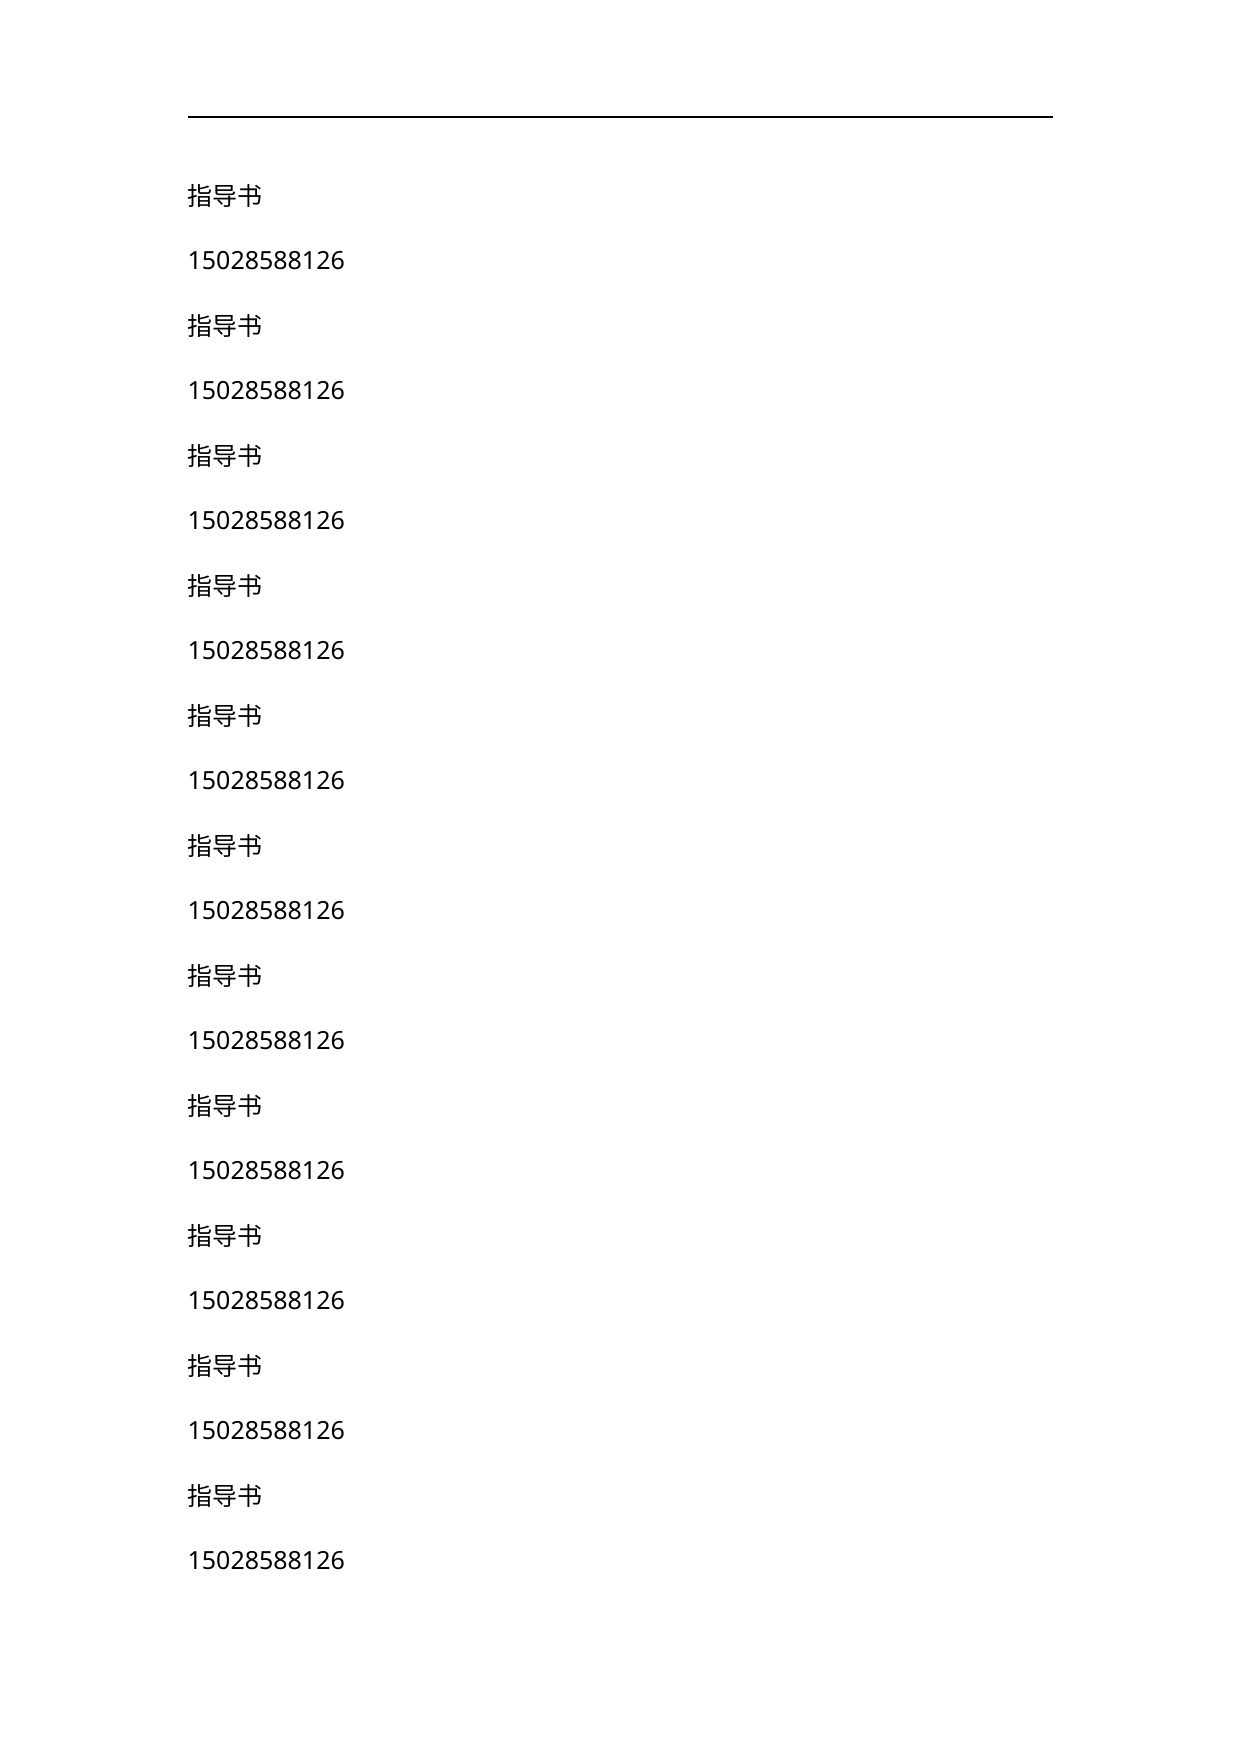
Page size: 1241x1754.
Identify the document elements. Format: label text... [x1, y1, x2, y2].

text 指导书 [187, 1072, 1053, 1137]
text 指导书 [187, 942, 1053, 1007]
text 指导书 [187, 1202, 1053, 1267]
text 15028588126 [187, 617, 1053, 682]
text 15028588126 [187, 747, 1053, 812]
text 指导书 [187, 812, 1053, 877]
text 指导书 [187, 292, 1053, 357]
text 指导书 [187, 422, 1053, 487]
text 15028588126 [187, 1527, 1053, 1592]
text 指导书 [187, 162, 1053, 227]
text 15028588126 [187, 487, 1053, 552]
text 15028588126 [187, 227, 1053, 292]
text 15028588126 [187, 1137, 1053, 1202]
text 15028588126 [187, 1267, 1053, 1332]
text 15028588126 [187, 357, 1053, 422]
text 指导书 [187, 682, 1053, 747]
text 指导书 [187, 1462, 1053, 1527]
text 15028588126 [187, 877, 1053, 942]
text 指导书 [187, 1332, 1053, 1397]
text 15028588126 [187, 1397, 1053, 1462]
text 15028588126 [187, 1007, 1053, 1072]
text 指导书 [187, 552, 1053, 617]
